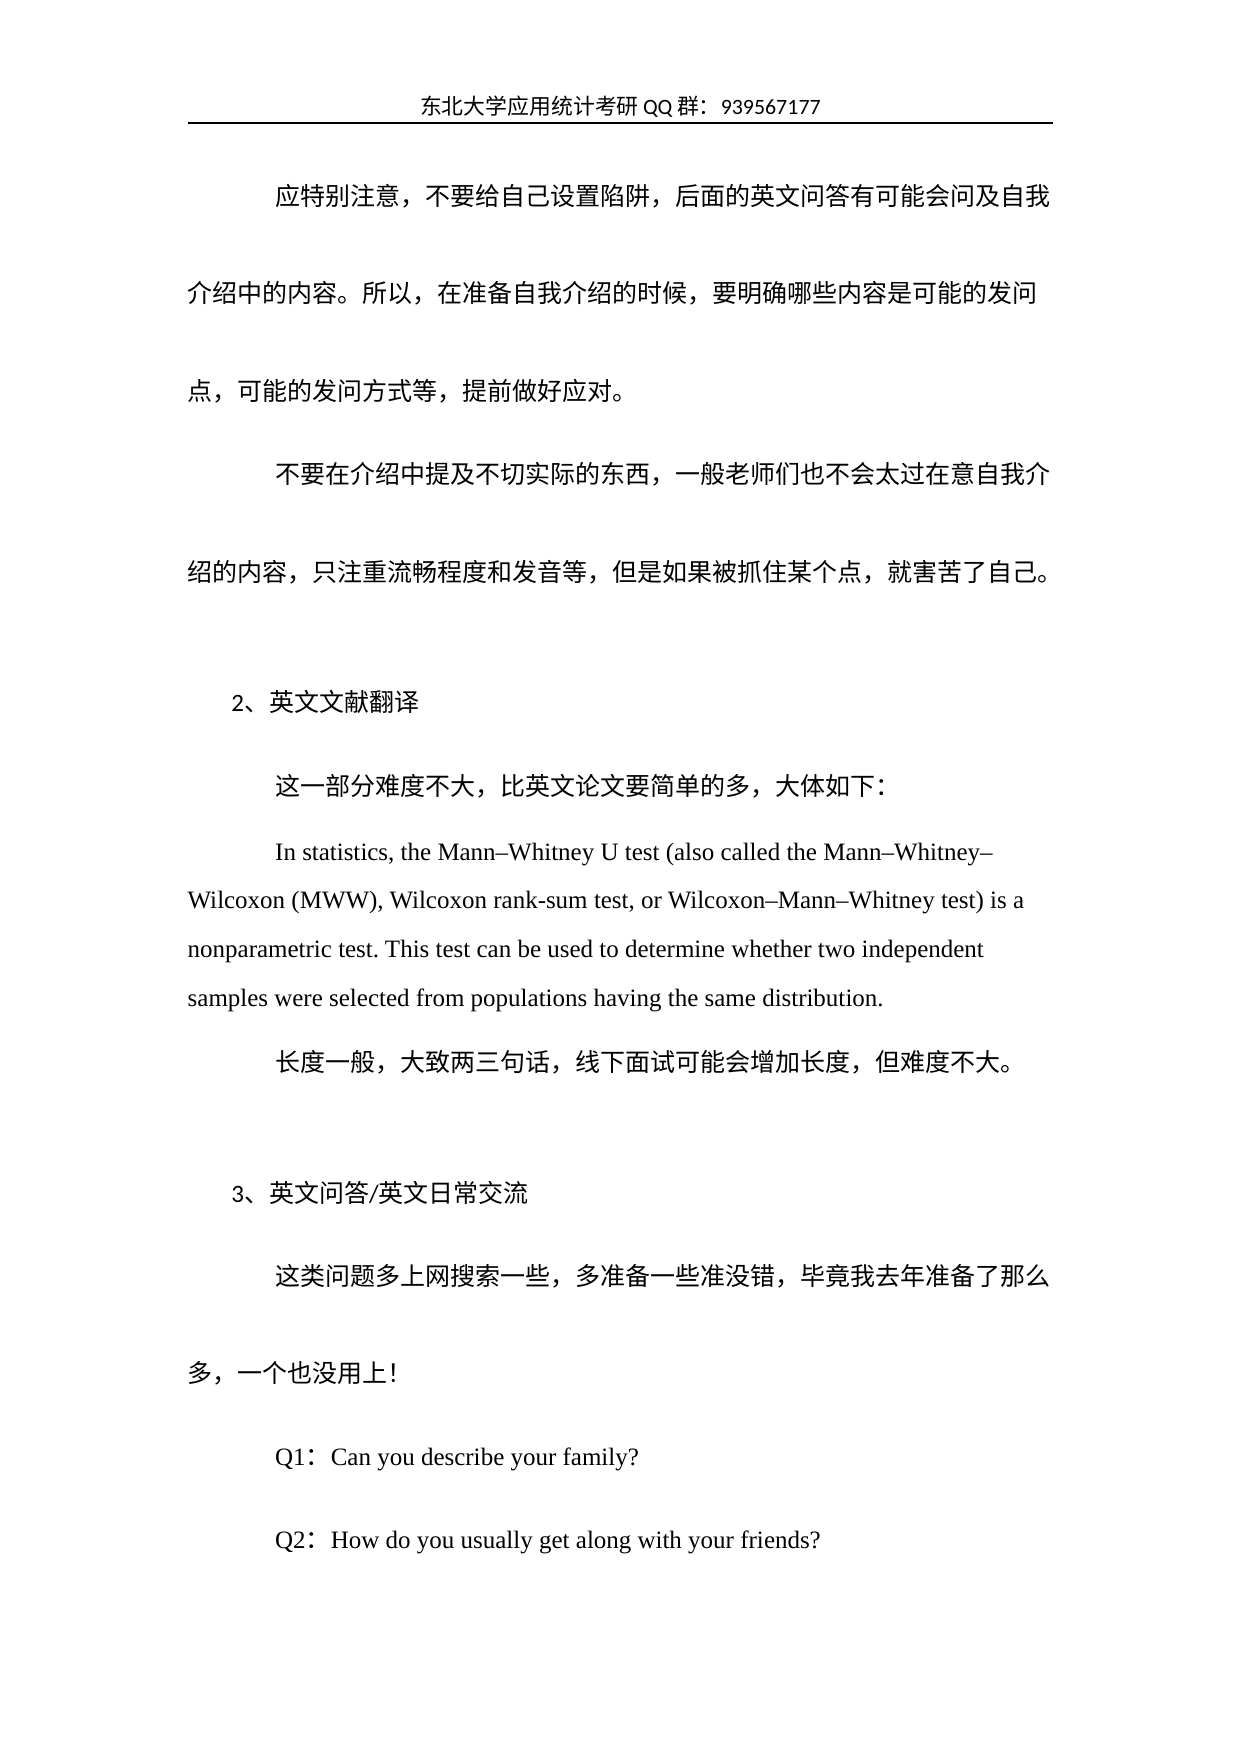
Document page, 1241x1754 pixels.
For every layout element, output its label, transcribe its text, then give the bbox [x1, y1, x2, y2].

text In statistics, the Mann–Whitney U test (also called the Mann–Whitney–Wilcoxon (MWW), Wilcoxon rank-sum test, or Wilcoxon–Mann–Whitney test) is a nonparametric test. This test can be used to determine whether two independent samples were selected from populations having the same distribution. [187, 835, 1053, 1013]
text 长度一般，大致两三句话，线下面试可能会增加长度，但难度不大。 [187, 1028, 1053, 1093]
text Q2：How do you usually get along with your friends? [187, 1506, 1053, 1571]
text 这一部分难度不大，比英文论文要简单的多，大体如下： [187, 752, 1053, 817]
text 这类问题多上网搜索一些，多准备一些准没错，毕竟我去年准备了那么多，一个也没用上！ [187, 1242, 1053, 1404]
text 3、英文问答/英文日常交流 [187, 1159, 1053, 1224]
text Q1：Can you describe your family? [187, 1422, 1053, 1487]
text 2、英文文献翻译 [187, 668, 1053, 733]
text 应特别注意，不要给自己设置陷阱，后面的英文问答有可能会问及自我介绍中的内容。所以，在准备自我介绍的时候，要明确哪些内容是可能的发问点，可能的发问方式等，提前做好应对。 [187, 162, 1053, 422]
text 不要在介绍中提及不切实际的东西，一般老师们也不会太过在意自我介绍的内容，只注重流畅程度和发音等，但是如果被抓住某个点，就害苦了自己。 [187, 440, 1053, 603]
